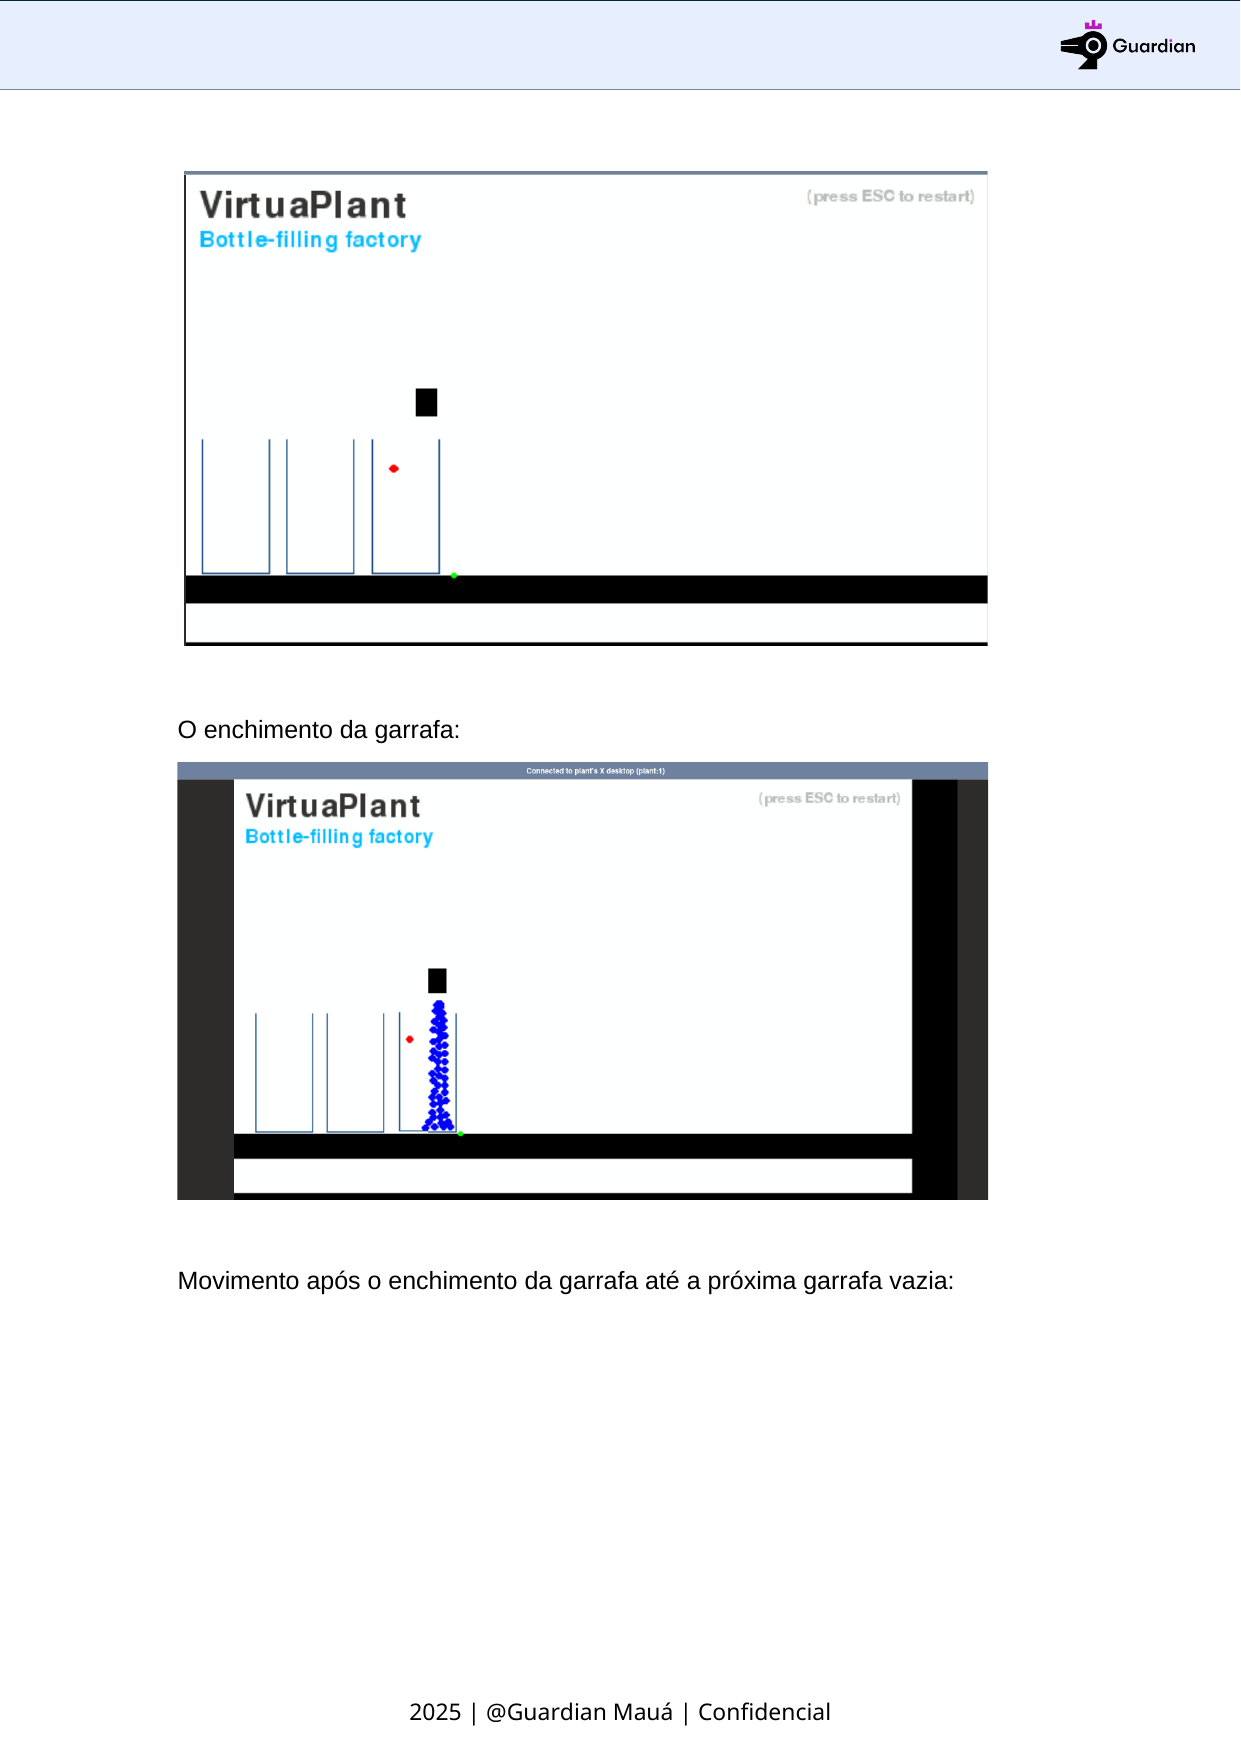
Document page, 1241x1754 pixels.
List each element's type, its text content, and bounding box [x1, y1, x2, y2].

picture [0, 2, 1241, 90]
picture [177, 762, 989, 1200]
text O enchimento da garrafa: [177, 715, 1063, 744]
text Movimento após o enchimento da garrafa até a próxima garrafa vazia: [177, 1266, 1063, 1295]
picture [184, 171, 988, 646]
